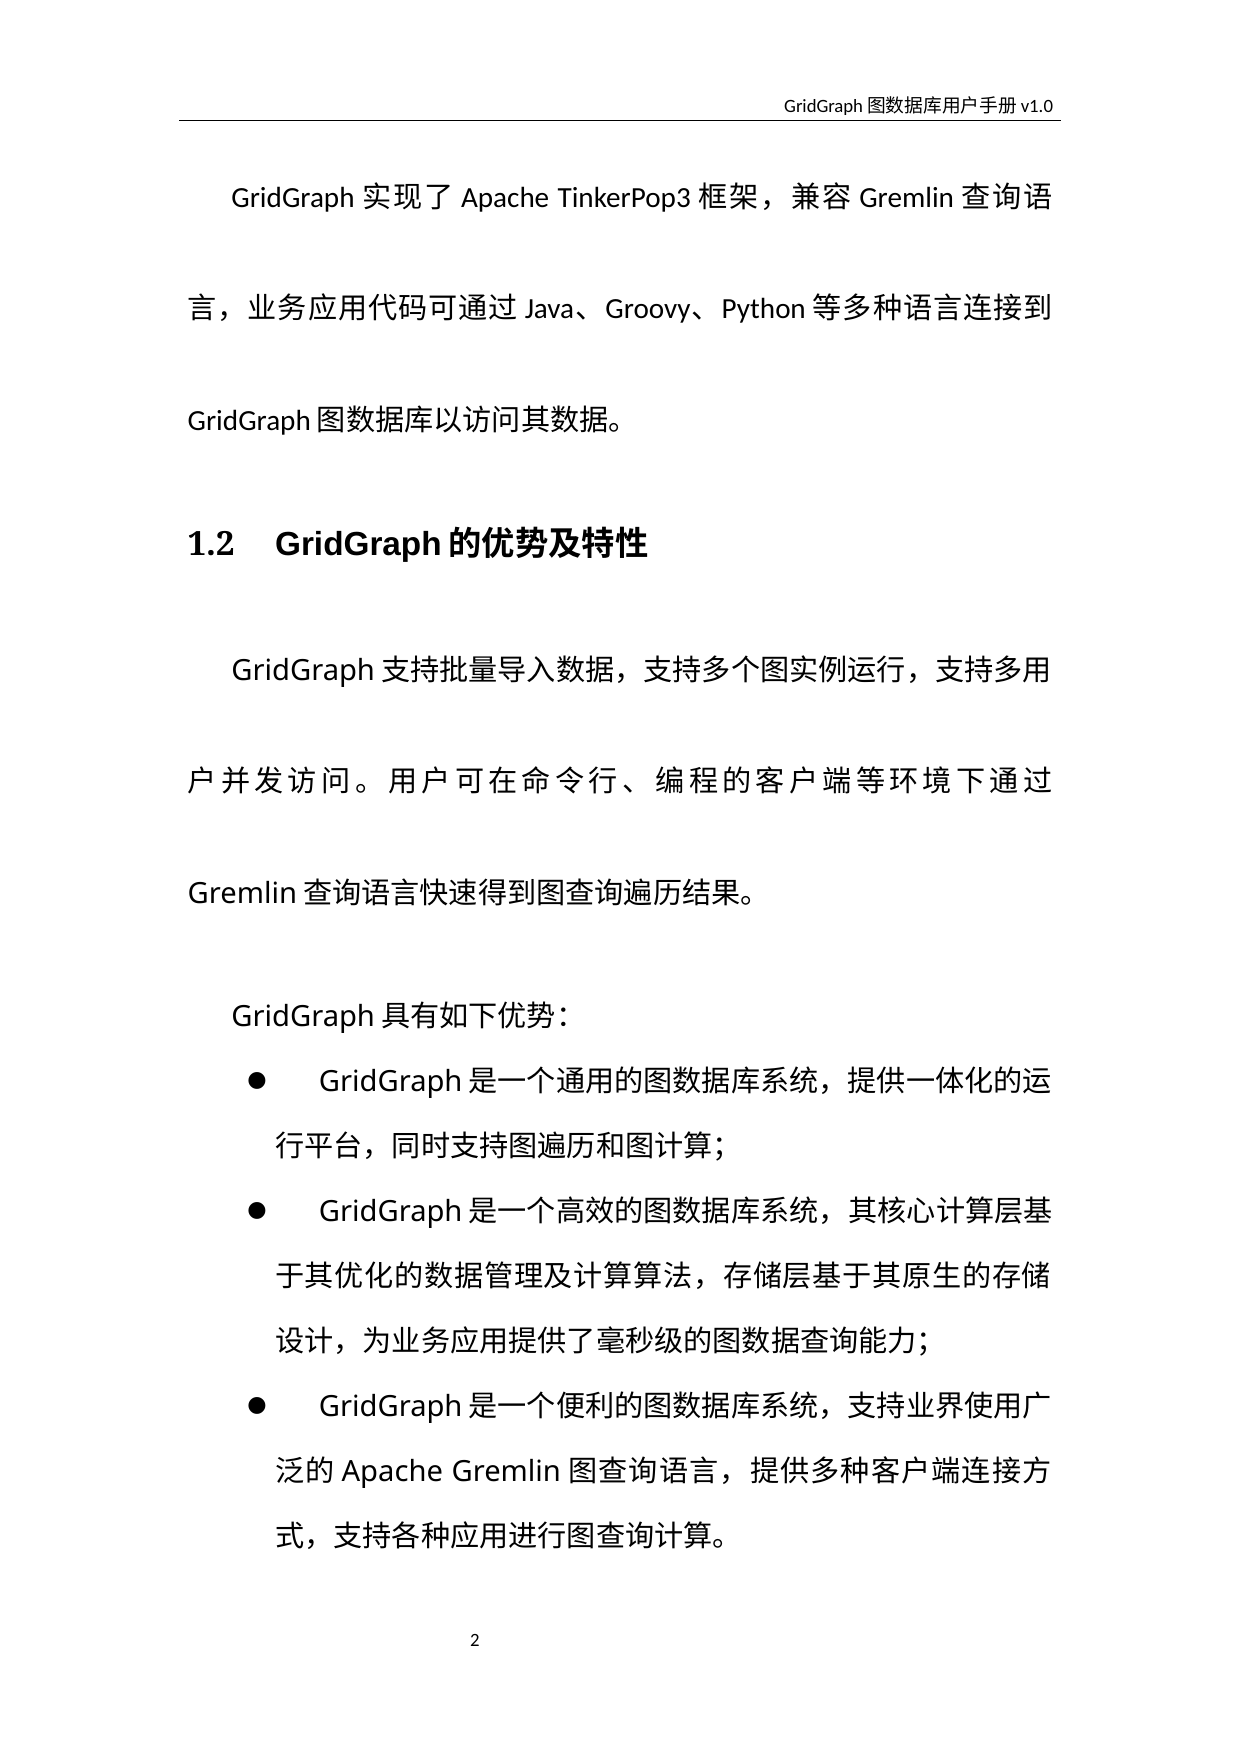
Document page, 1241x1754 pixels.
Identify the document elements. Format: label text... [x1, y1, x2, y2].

list GridGraph是一个通用的图数据库系统，提供一体化的运行平台，同时支持图遍历和图计算； [246, 1046, 1053, 1176]
list GridGraph是一个高效的图数据库系统，其核心计算层基于其优化的数据管理及计算算法，存储层基于其原生的存储设计，为业务应用提供了毫秒级的图数据查询能力； [246, 1176, 1053, 1371]
subtitle GridGraph的优势及特性 [187, 508, 1053, 573]
text GridGraph具有如下优势： [187, 981, 1053, 1046]
list GridGraph是一个便利的图数据库系统，支持业界使用广泛的Apache Gremlin图查询语言，提供多种客户端连接方式，支持各种应用进行图查询计算。 [246, 1371, 1053, 1566]
subtitle GridGraph实现了Apache TinkerPop3框架，兼容Gremlin查询语言，业务应用代码可通过Java、Groovy、Python等多种语言连接到GridGraph图数据库以访问其数据。 [187, 162, 1053, 451]
subtitle GridGraph支持批量导入数据，支持多个图实例运行，支持多用户并发访问。用户可在命令行、编程的客户端等环境下通过Gremlin查询语言快速得到图查询遍历结果。 [187, 635, 1053, 923]
